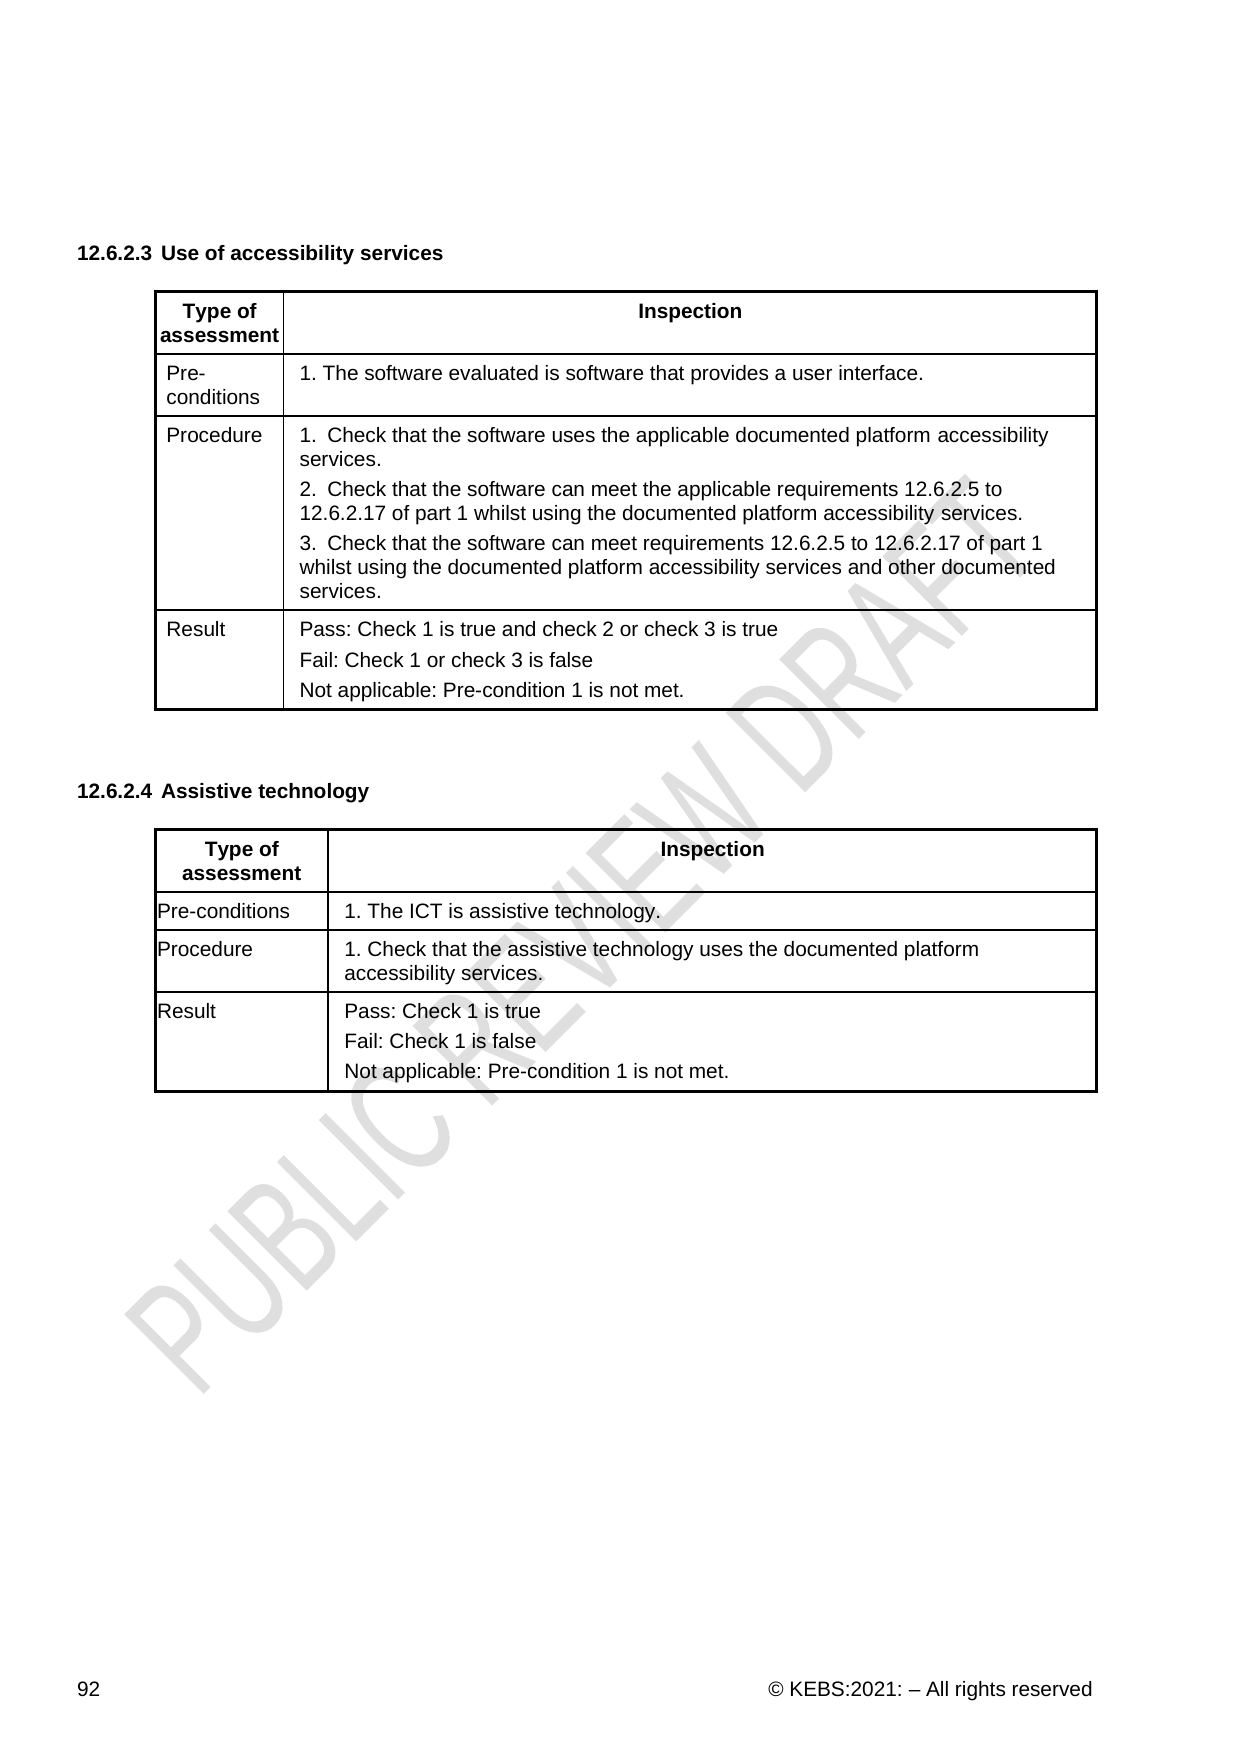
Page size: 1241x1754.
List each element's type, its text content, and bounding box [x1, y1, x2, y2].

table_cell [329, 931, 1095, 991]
text 12.6.2.3 Use of accessibility services [77, 241, 1092, 264]
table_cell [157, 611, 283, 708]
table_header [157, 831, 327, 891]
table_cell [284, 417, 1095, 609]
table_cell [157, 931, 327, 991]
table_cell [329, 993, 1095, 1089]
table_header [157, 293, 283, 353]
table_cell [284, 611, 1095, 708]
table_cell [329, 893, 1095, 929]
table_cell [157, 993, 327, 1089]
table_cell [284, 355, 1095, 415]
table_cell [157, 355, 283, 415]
text 12.6.2.4 Assistive technology [77, 779, 1092, 803]
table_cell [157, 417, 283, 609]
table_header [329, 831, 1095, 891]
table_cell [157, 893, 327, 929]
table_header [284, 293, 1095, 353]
